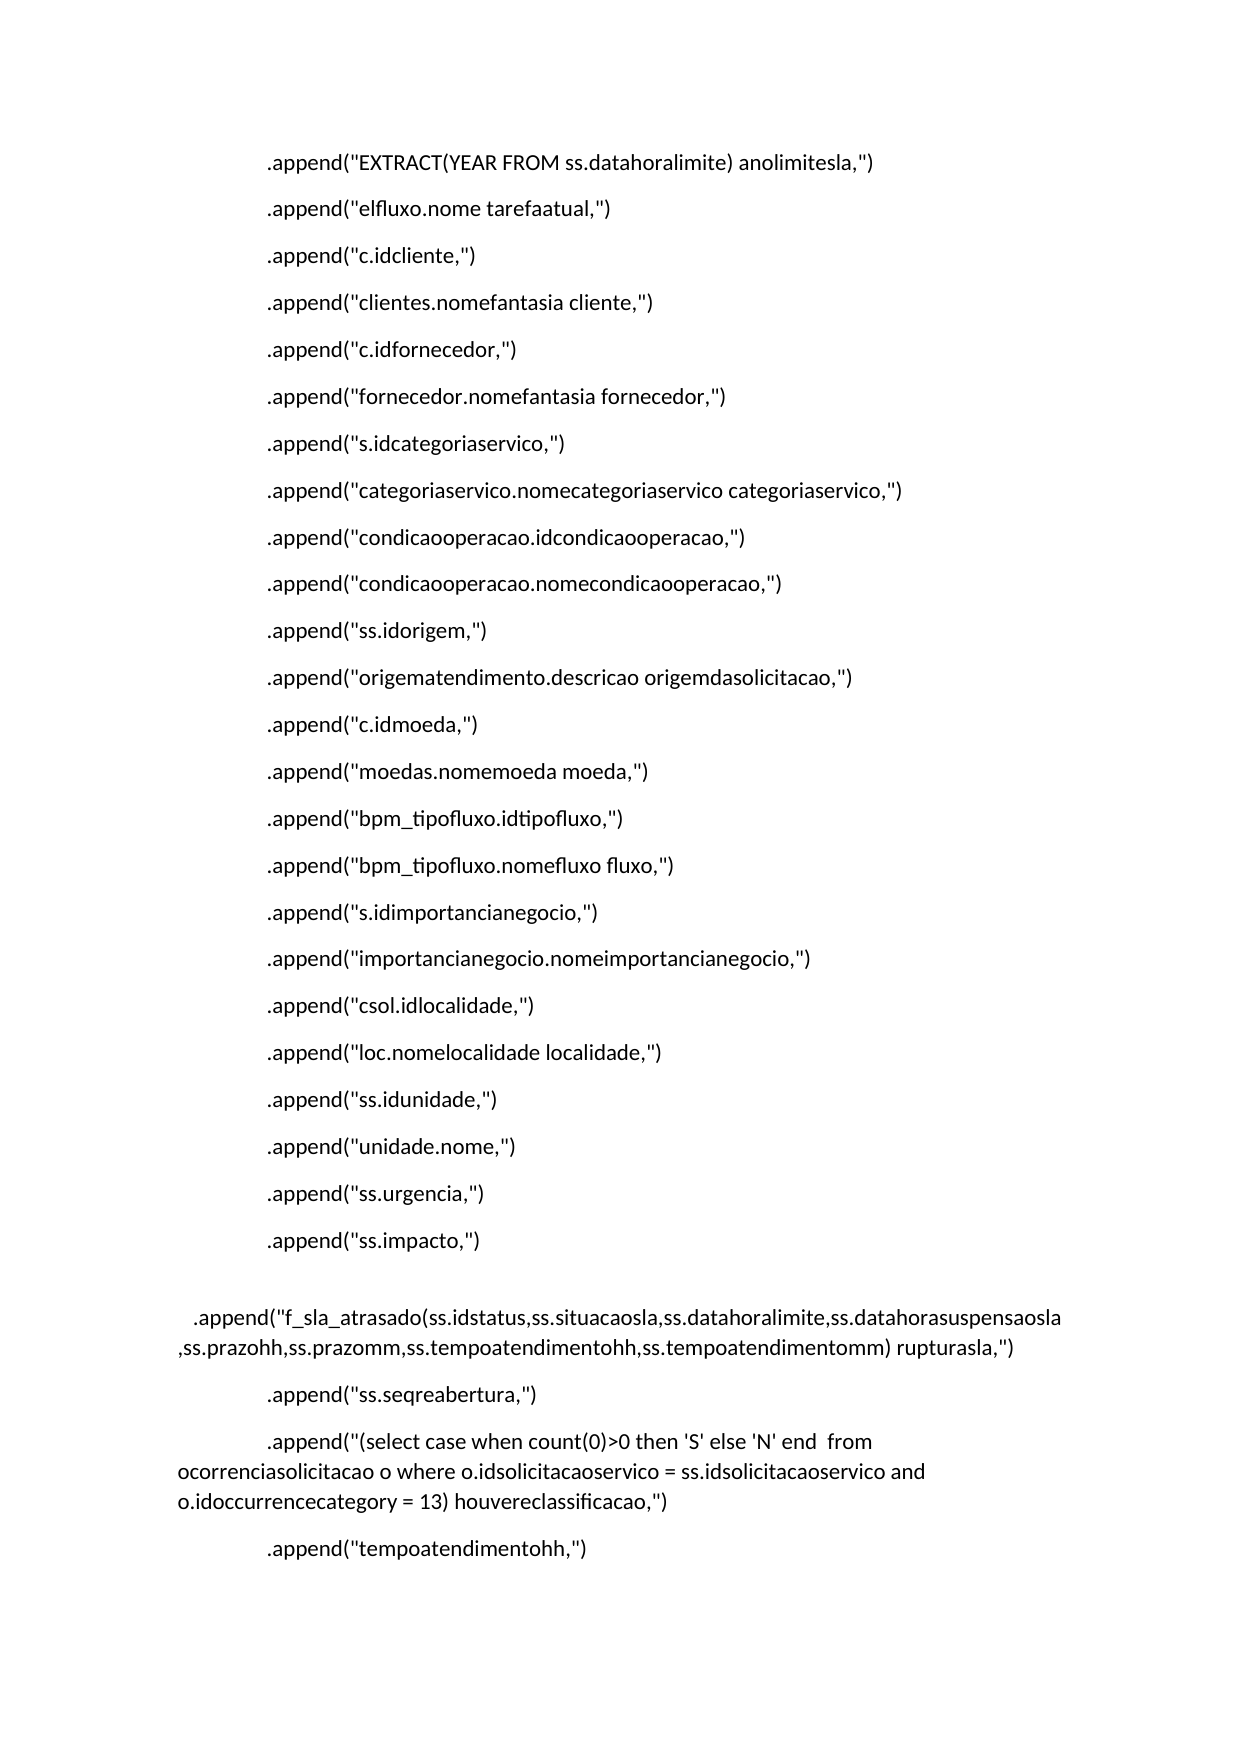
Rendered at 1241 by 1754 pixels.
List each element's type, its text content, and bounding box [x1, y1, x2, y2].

text .append("unidade.nome,") [177, 1132, 1063, 1160]
text .append("bpm_tipofluxo.idtipofluxo,") [177, 804, 1063, 832]
text .append("c.idcliente,") [177, 241, 1063, 269]
text .append("ss.urgencia,") [177, 1179, 1063, 1207]
text .append("csol.idlocalidade,") [177, 991, 1063, 1019]
text .append("tempoatendimentohh,") [177, 1534, 1063, 1562]
text .append("condicaooperacao.nomecondicaooperacao,") [177, 569, 1063, 597]
text .append("s.idimportancianegocio,") [177, 898, 1063, 926]
text .append("moedas.nomemoeda moeda,") [177, 757, 1063, 785]
text .append("fornecedor.nomefantasia fornecedor,") [177, 382, 1063, 410]
text .append("origematendimento.descricao origemdasolicitacao,") [177, 663, 1063, 691]
text .append("condicaooperacao.idcondicaooperacao,") [177, 523, 1063, 551]
text .append("c.idmoeda,") [177, 710, 1063, 738]
text .append("bpm_tipofluxo.nomefluxo fluxo,") [177, 851, 1063, 879]
text .append("ss.idorigem,") [177, 616, 1063, 644]
text .append("clientes.nomefantasia cliente,") [177, 288, 1063, 316]
text .append("f_sla_atrasado(ss.idstatus,ss.situacaosla,ss.datahoralimite,ss.datahorasuspensaosla,ss.prazohh,ss.prazomm,ss.tempoatendimentohh,ss.tempoatendimentomm) rupturasla,") [177, 1273, 1063, 1361]
text .append("c.idfornecedor,") [177, 335, 1063, 363]
text .append("s.idcategoriaservico,") [177, 429, 1063, 457]
text .append("categoriaservico.nomecategoriaservico categoriaservico,") [177, 476, 1063, 504]
text .append("loc.nomelocalidade localidade,") [177, 1038, 1063, 1066]
text .append("ss.idunidade,") [177, 1085, 1063, 1113]
text .append("ss.seqreabertura,") [177, 1380, 1063, 1408]
text .append("ss.impacto,") [177, 1226, 1063, 1254]
text .append("elfluxo.nome tarefaatual,") [177, 194, 1063, 222]
text .append("(select case when count(0)>0 then 'S' else 'N' end from ocorrenciasolicitacao o where o.idsolicitacaoservico = ss.idsolicitacaoservico and o.idoccurrencecategory = 13) houvereclassificacao,") [177, 1427, 1063, 1515]
text .append("EXTRACT(YEAR FROM ss.datahoralimite) anolimitesla,") [177, 148, 1063, 176]
text .append("importancianegocio.nomeimportancianegocio,") [177, 944, 1063, 972]
